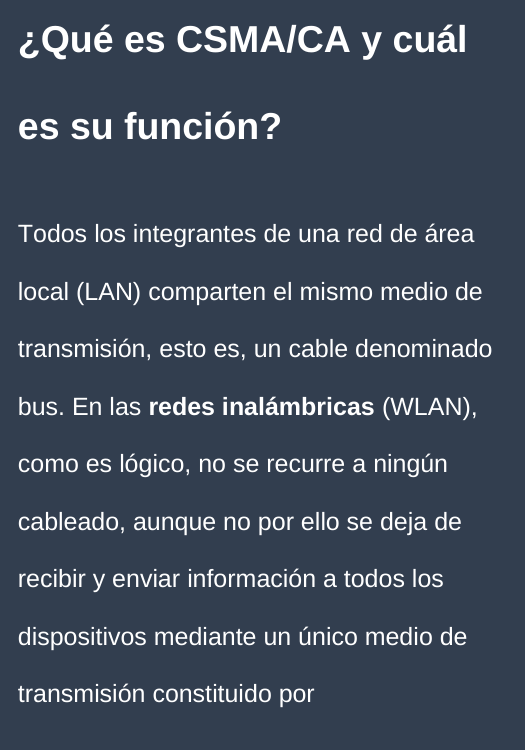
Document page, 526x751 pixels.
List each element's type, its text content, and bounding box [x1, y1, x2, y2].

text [18, 219, 507, 708]
text ¿Qué es CSMA/CA y cuál es su función? [18, 18, 507, 147]
